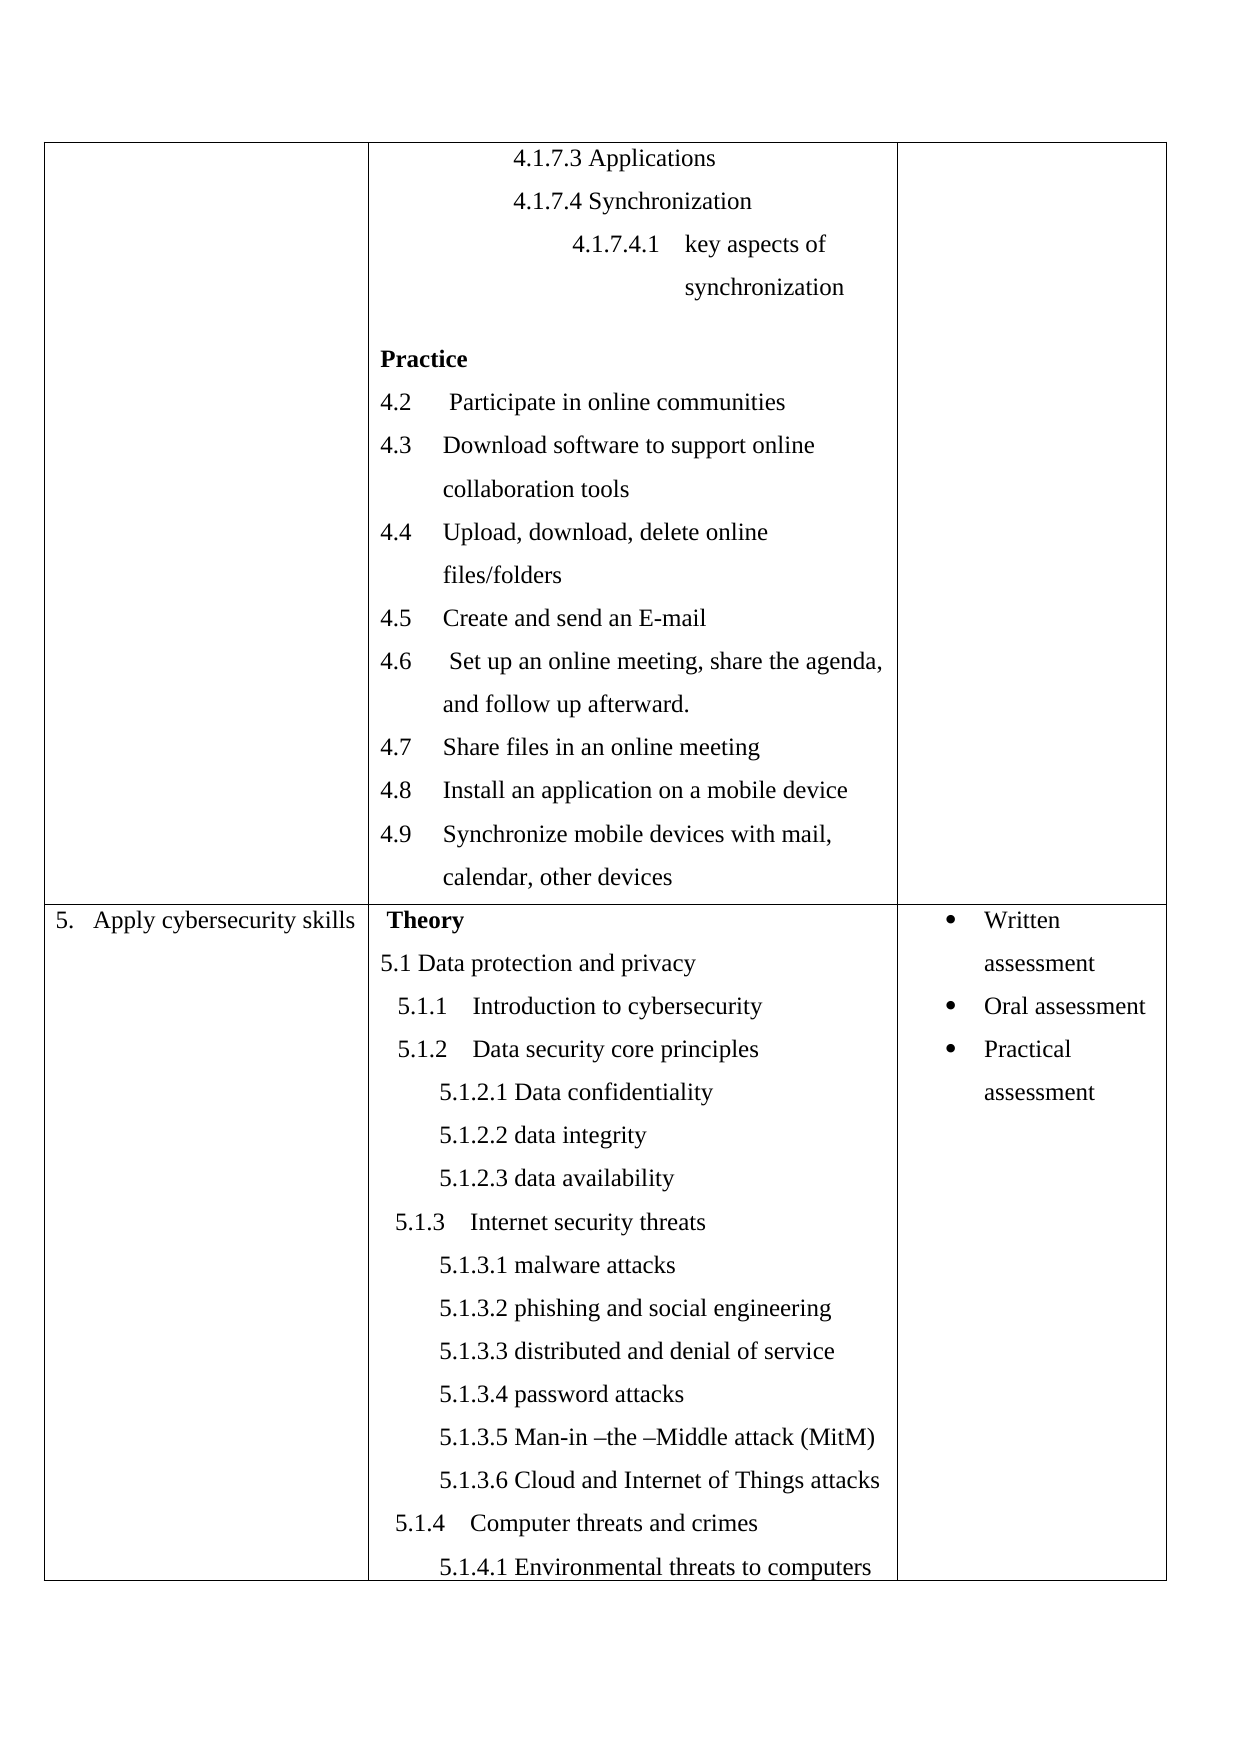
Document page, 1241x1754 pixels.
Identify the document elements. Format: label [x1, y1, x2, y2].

table_cell [898, 905, 1166, 1580]
table_cell [369, 143, 897, 904]
table_cell [898, 143, 1166, 904]
table_cell [45, 905, 368, 1580]
table_cell [45, 143, 368, 904]
table_cell [369, 905, 897, 1580]
